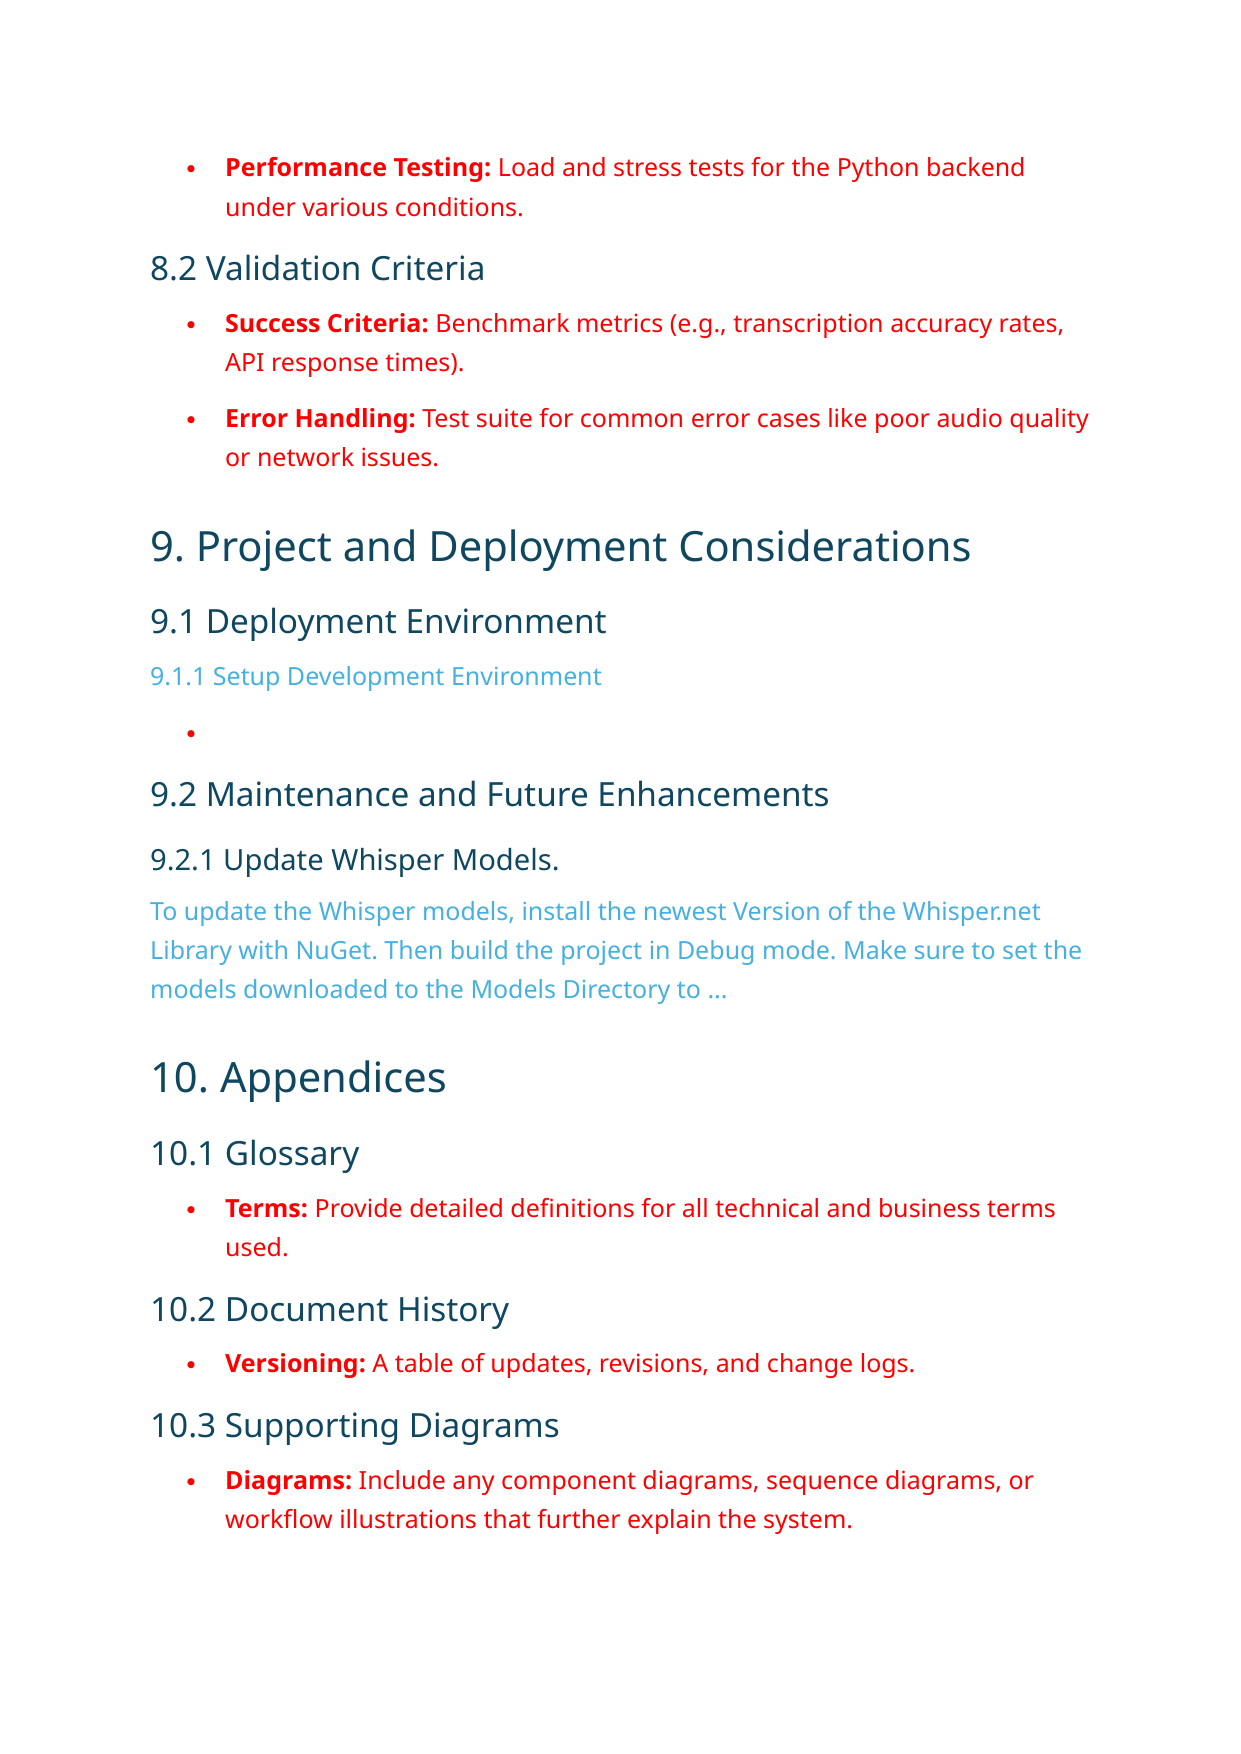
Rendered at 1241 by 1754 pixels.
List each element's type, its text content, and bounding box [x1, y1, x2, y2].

subtitle 10.3 Supporting Diagrams [150, 1402, 1090, 1447]
text To update the Whisper models, install the newest Version of the Whisper.net Library with NuGet. Then build the project in Debug mode. Make sure to set the models downloaded to the Models Directory to ... [150, 893, 1090, 1006]
list Diagrams: Include any component diagrams, sequence diagrams, or workflow illustrations that further explain the system. [187, 1462, 1090, 1536]
list Versioning: A table of updates, revisions, and change logs. [187, 1346, 1090, 1380]
subtitle 9.1 Deployment Environment [150, 598, 1090, 644]
list Success Criteria: Benchmark metrics (e.g., transcription accuracy rates, API response times). [187, 306, 1090, 379]
list Performance Testing: Load and stress tests for the Python backend under various conditions. [187, 150, 1090, 223]
subtitle 10.2 Document History [150, 1286, 1090, 1331]
list Error Handling: Test suite for common error cases like poor audio quality or network issues. [187, 401, 1090, 474]
subtitle 9.2.1 Update Whisper Models. [150, 839, 1090, 879]
list Terms: Provide detailed definitions for all technical and business terms used. [187, 1191, 1090, 1264]
subtitle 8.2 Validation Criteria [150, 245, 1090, 290]
subtitle 9.2 Maintenance and Future Enhancements [150, 770, 1090, 816]
subtitle 10.1 Glossary [150, 1130, 1090, 1176]
subtitle 9. Project and Deployment Considerations [150, 516, 1090, 573]
subtitle 10. Appendices [150, 1048, 1090, 1105]
text 9.1.1 Setup Development Environment [150, 659, 1090, 693]
